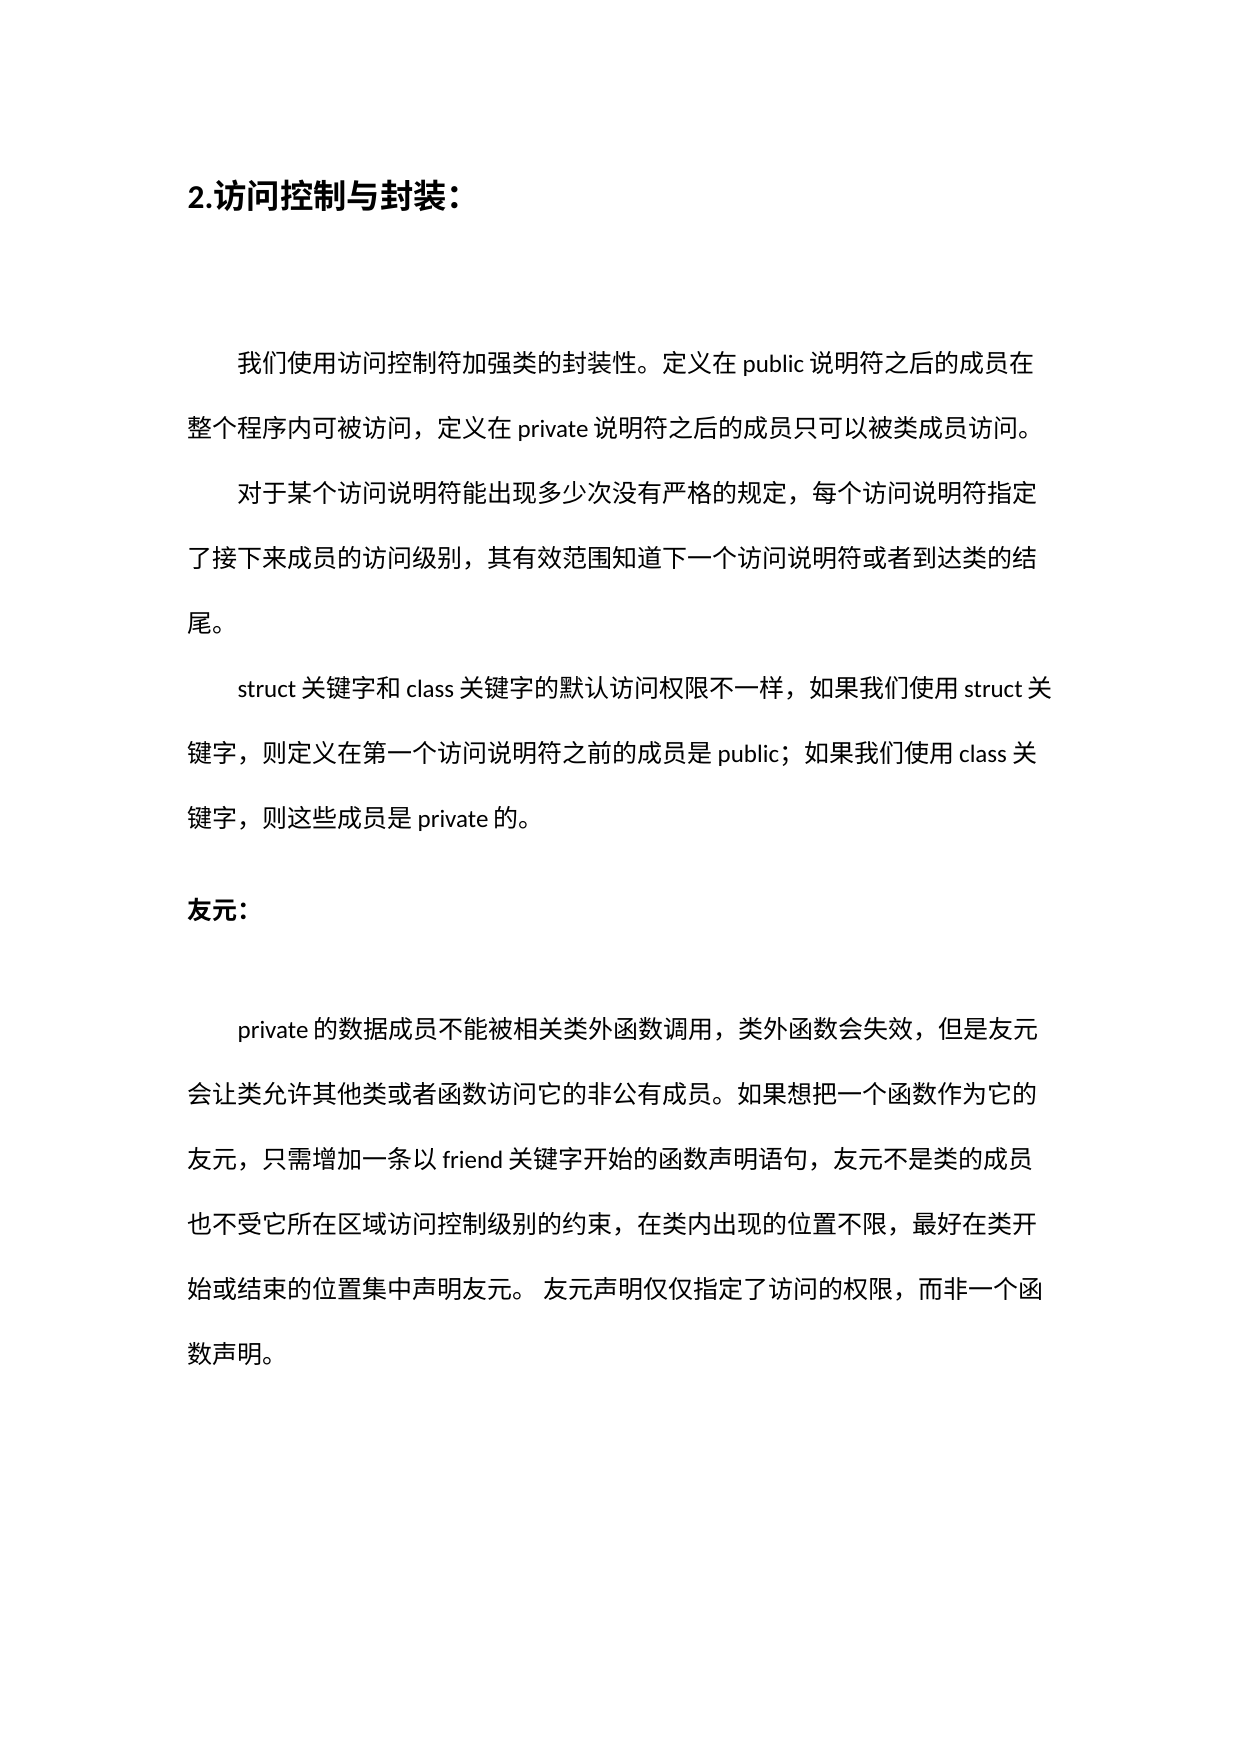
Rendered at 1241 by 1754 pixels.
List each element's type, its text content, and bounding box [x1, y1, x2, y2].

text private的数据成员不能被相关类外函数调用，类外函数会失效，但是友元会让类允许其他类或者函数访问它的非公有成员。如果想把一个函数作为它的友元，只需增加一条以friend关键字开始的函数声明语句，友元不是类的成员也不受它所在区域访问控制级别的约束，在类内出现的位置不限，最好在类开始或结束的位置集中声明友元。 友元声明仅仅指定了访问的权限，而非一个函数声明。 [187, 995, 1053, 1385]
text 我们使用访问控制符加强类的封装性。定义在public说明符之后的成员在整个程序内可被访问，定义在private说明符之后的成员只可以被类成员访问。 [187, 329, 1053, 459]
text 对于某个访问说明符能出现多少次没有严格的规定，每个访问说明符指定了接下来成员的访问级别，其有效范围知道下一个访问说明符或者到达类的结尾。 [187, 459, 1053, 654]
subtitle 友元： [187, 876, 1053, 941]
subtitle 2.访问控制与封装： [187, 162, 1053, 227]
text struct关键字和class关键字的默认访问权限不一样，如果我们使用struct关键字，则定义在第一个访问说明符之前的成员是public；如果我们使用class关键字，则这些成员是private的。 [187, 654, 1053, 849]
